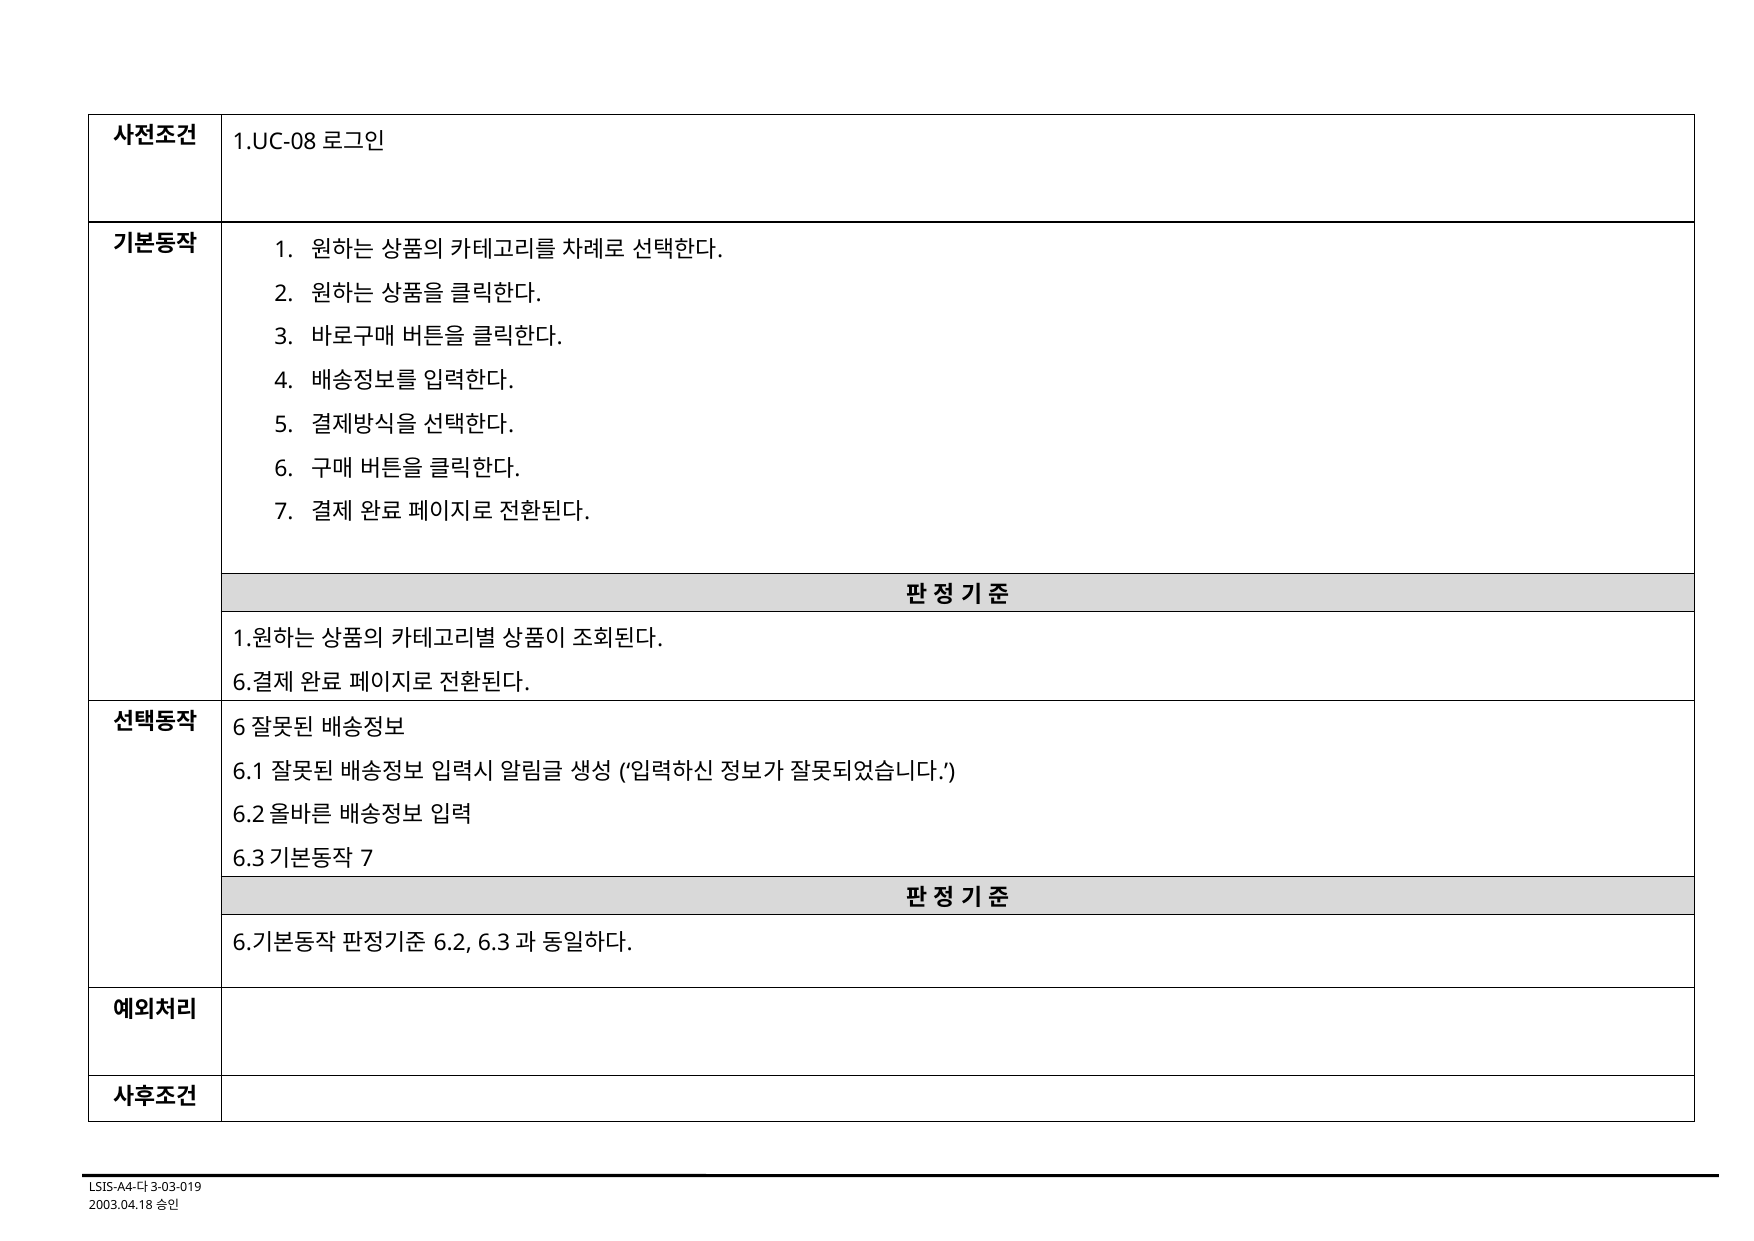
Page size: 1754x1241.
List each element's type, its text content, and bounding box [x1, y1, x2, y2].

table_cell [222, 988, 1694, 1075]
table_cell 6.기본동작 판정기준 6.2, 6.3과 동일하다. [222, 915, 1694, 987]
table_cell 1.UC-08 로그인 [222, 115, 1694, 221]
table_cell 기본동작 [89, 223, 221, 699]
table_cell 예외처리 [89, 988, 221, 1075]
table_cell 사전조건 [89, 115, 221, 221]
table_cell 사후조건 [89, 1076, 221, 1121]
table_cell [222, 1076, 1694, 1121]
table_cell 원하는 상품의 카테고리를 차례로 선택한다. 원하는 상품을 클릭한다. 바로구매 버튼을 클릭한다. 배송정보를 입력한다. 결제방식을 선택한다. 구매 버튼을 클릭한다. 결제 완료 페이지로 전환된다. [222, 223, 1694, 572]
table_cell 1.원하는 상품의 카테고리별 상품이 조회된다. 6.결제 완료 페이지로 전환된다. [222, 612, 1694, 699]
table_cell 판 정 기 준 [222, 574, 1694, 611]
table_cell 선택동작 [89, 701, 221, 987]
table_cell 6 잘못된 배송정보 6.1 잘못된 배송정보 입력시 알림글 생성 (‘입력하신 정보가 잘못되었습니다.’) 6.2올바른 배송정보 입력 6.3기본동작 7 [222, 701, 1694, 876]
table_cell 판 정 기 준 [222, 877, 1694, 914]
